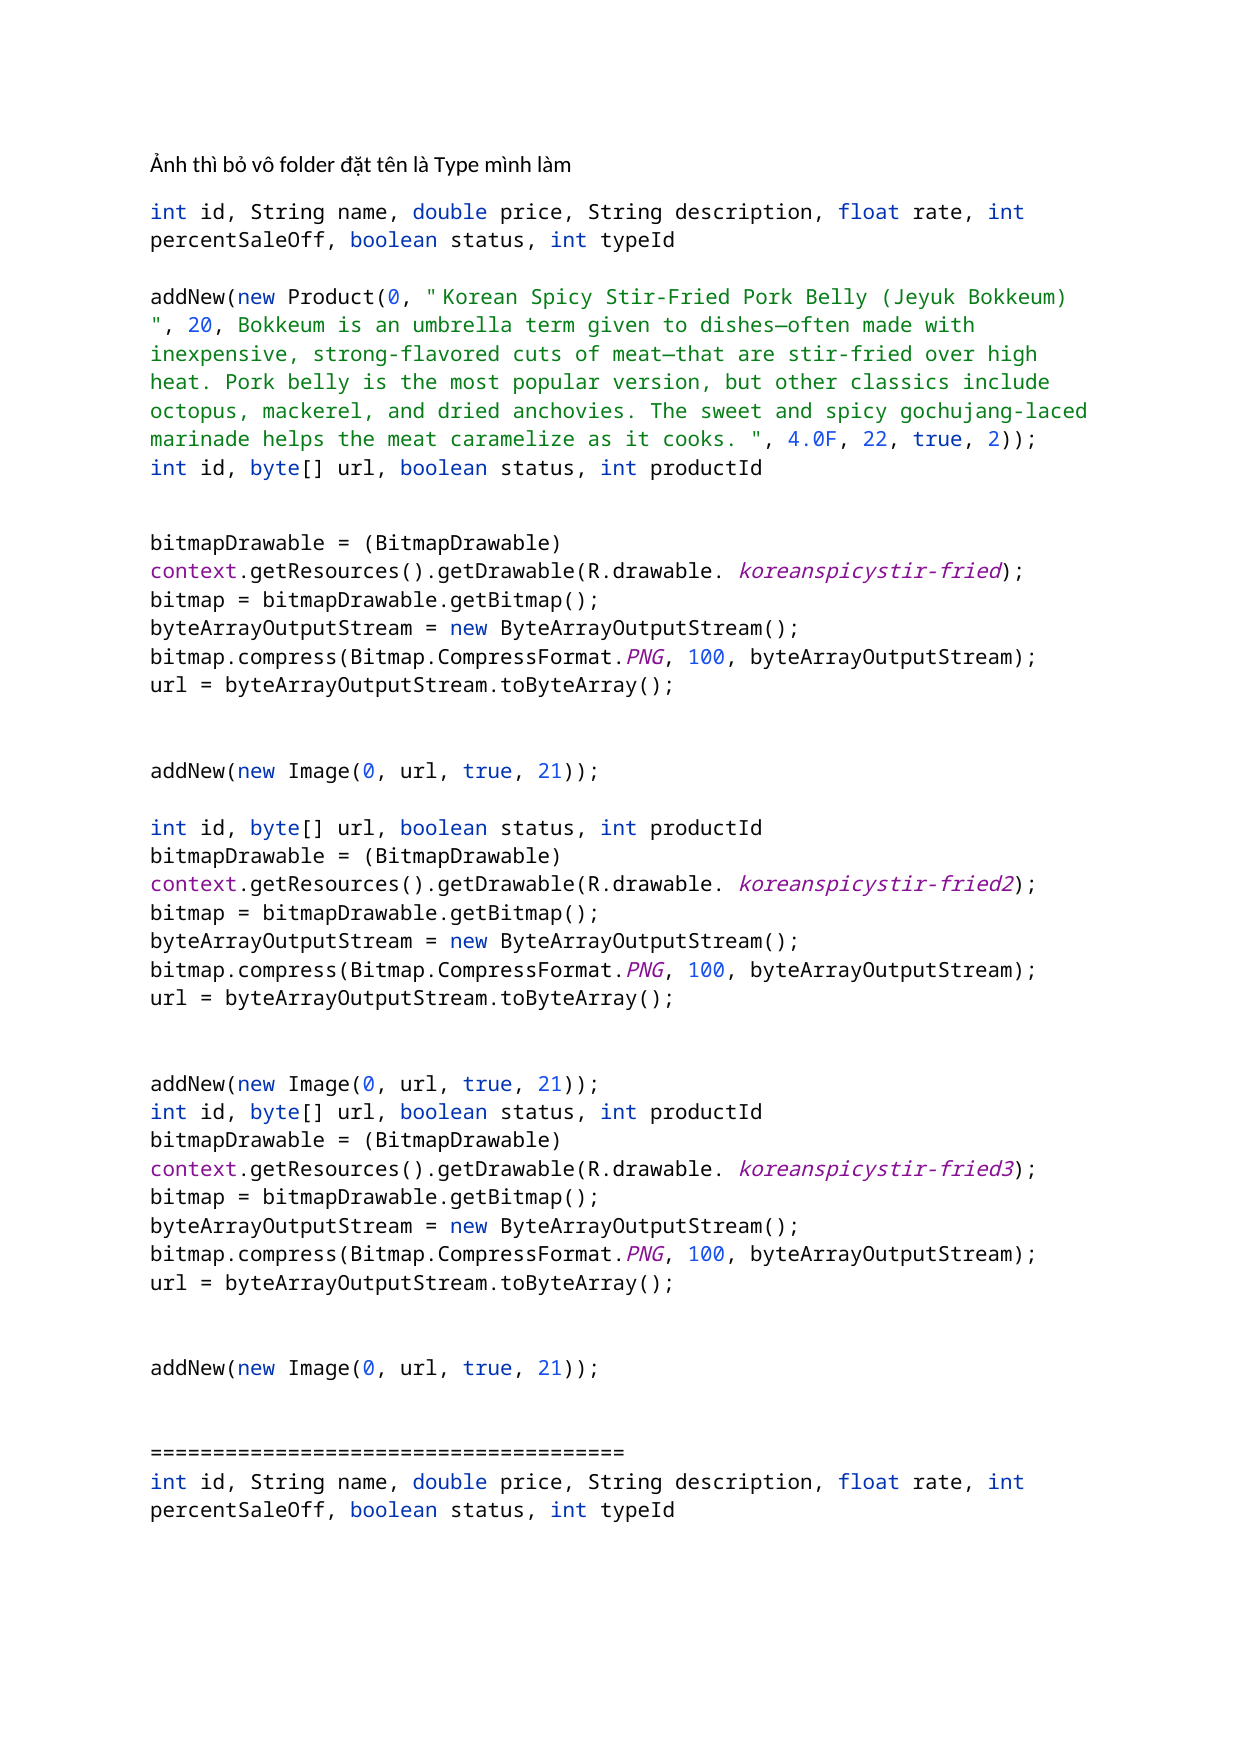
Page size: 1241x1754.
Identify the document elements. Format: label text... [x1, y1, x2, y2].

text int id, String name, double price, String description, float rate, int percentSaleOff, boolean status, int typeId [150, 197, 1090, 254]
text addNew(new Image(0, url, true, 21)); [150, 1040, 1090, 1097]
text addNew(new Product(0, " Korean Spicy Stir-Fried Pork Belly (Jeyuk Bokkeum) ", 20, Bokkeum is an umbrella term given to dishes—often made with inexpensive, strong-flavored cuts of meat—that are stir-fried over high heat. Pork belly is the most popular version, but other classics include octopus, mackerel, and dried anchovies. The sweet and spicy gochujang-laced marinade helps the meat caramelize as it cooks. ", 4.0F, 22, true, 2)); [150, 282, 1090, 453]
text ====================================== [150, 1438, 1090, 1467]
text bitmapDrawable = (BitmapDrawable) context.getResources().getDrawable(R.drawable. koreanspicystir-fried3); bitmap = bitmapDrawable.getBitmap(); byteArrayOutputStream = new ByteArrayOutputStream(); bitmap.compress(Bitmap.CompressFormat.PNG, 100, byteArrayOutputStream); url = byteArrayOutputStream.toByteArray(); [150, 1126, 1090, 1296]
text bitmapDrawable = (BitmapDrawable) context.getResources().getDrawable(R.drawable. koreanspicystir-fried); bitmap = bitmapDrawable.getBitmap(); byteArrayOutputStream = new ByteArrayOutputStream(); bitmap.compress(Bitmap.CompressFormat.PNG, 100, byteArrayOutputStream); url = byteArrayOutputStream.toByteArray(); [150, 528, 1090, 699]
text int id, String name, double price, String description, float rate, int percentSaleOff, boolean status, int typeId [150, 1467, 1090, 1524]
text addNew(new Image(0, url, true, 21)); [150, 1325, 1090, 1382]
text addNew(new Image(0, url, true, 21)); [150, 727, 1090, 784]
text int id, byte[] url, boolean status, int productId [150, 1097, 1090, 1126]
text int id, byte[] url, boolean status, int productId [150, 813, 1090, 841]
text Ảnh thì bỏ vô folder đặt tên là Type mình làm [150, 150, 1090, 178]
text int id, byte[] url, boolean status, int productId [150, 453, 1090, 481]
text bitmapDrawable = (BitmapDrawable) context.getResources().getDrawable(R.drawable. koreanspicystir-fried2); bitmap = bitmapDrawable.getBitmap(); byteArrayOutputStream = new ByteArrayOutputStream(); bitmap.compress(Bitmap.CompressFormat.PNG, 100, byteArrayOutputStream); url = byteArrayOutputStream.toByteArray(); [150, 841, 1090, 1012]
